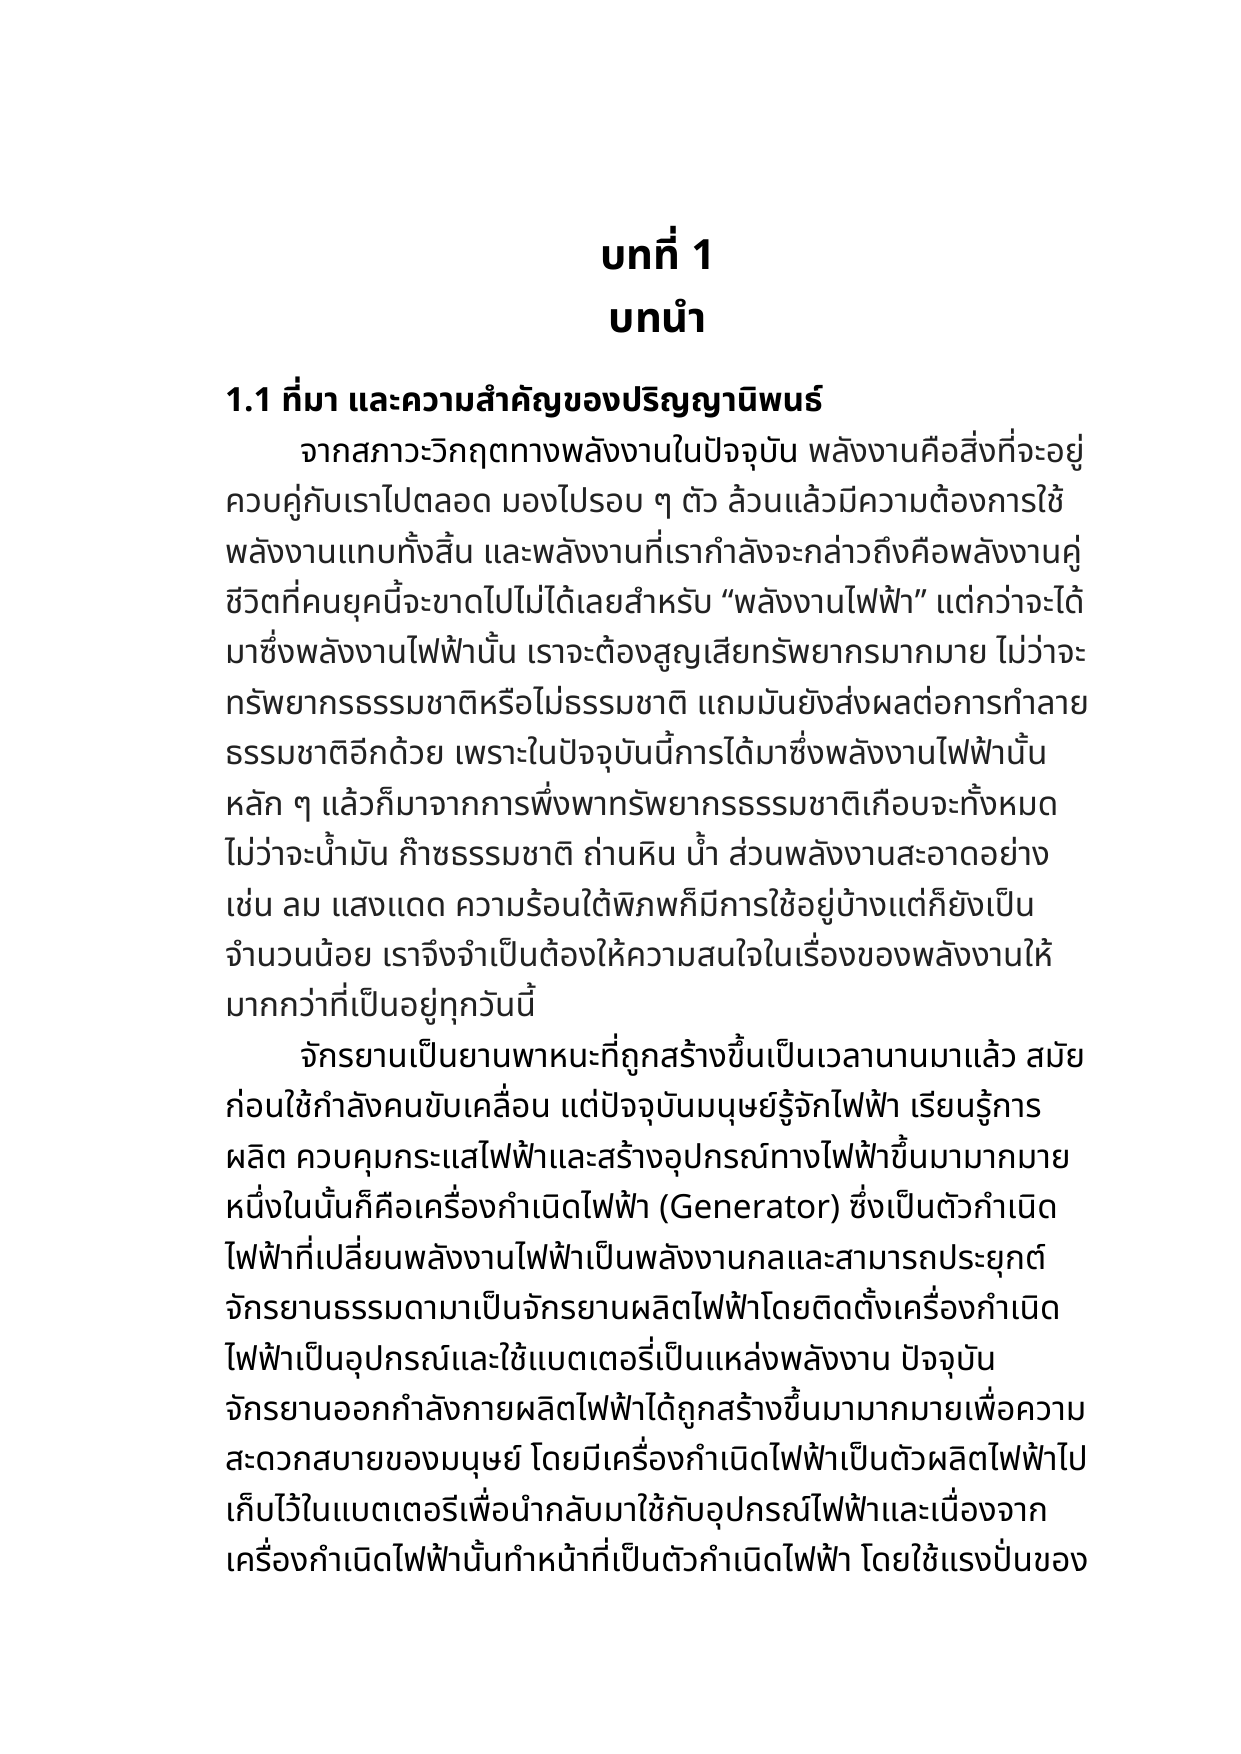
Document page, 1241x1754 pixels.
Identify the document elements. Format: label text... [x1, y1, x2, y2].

text จากสภาวะวิกฤตทางพลังงานในปัจจุบัน พลังงานคือสิ่งที่จะอยู่ควบคู่กับเราไปตลอด มองไปรอบ ๆ ตัว ล้วนแล้วมีความต้องการใช้พลังงานแทบทั้งสิ้น และพลังงานที่เรากำลังจะกล่าวถึงคือพลังงานคู่ชีวิตที่คนยุคนี้จะขาดไปไม่ได้เลยสำหรับ “พลังงานไฟฟ้า” แต่กว่าจะได้มาซึ่งพลังงานไฟฟ้านั้น เราจะต้องสูญเสียทรัพยากรมากมาย ไม่ว่าจะทรัพยากรธรรมชาติหรือไม่ธรรมชาติ แถมมันยังส่งผลต่อการทำลายธรรมชาติอีกด้วย เพราะในปัจจุบันนี้การได้มาซึ่งพลังงานไฟฟ้านั้นหลัก ๆ แล้วก็มาจากการพึ่งพาทรัพยากรธรรมชาติเกือบจะทั้งหมด ไม่ว่าจะน้ำมัน ก๊าซธรรมชาติ ถ่านหิน น้ำ ส่วนพลังงานสะอาดอย่างเช่น ลม แสงแดด ความร้อนใต้พิภพก็มีการใช้อยู่บ้างแต่ก็ยังเป็นจำนวนน้อย เราจึงจำเป็นต้องให้ความสนใจในเรื่องของพลังงานให้มากกว่าที่เป็นอยู่ทุกวันนี้ [225, 427, 1090, 1032]
text บทที่ 1 [225, 225, 1090, 288]
text 1.1 ที่มา และความสำคัญของปริญญานิพนธ์ [225, 376, 1090, 427]
text บทนำ [225, 288, 1090, 351]
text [225, 1032, 1090, 1587]
